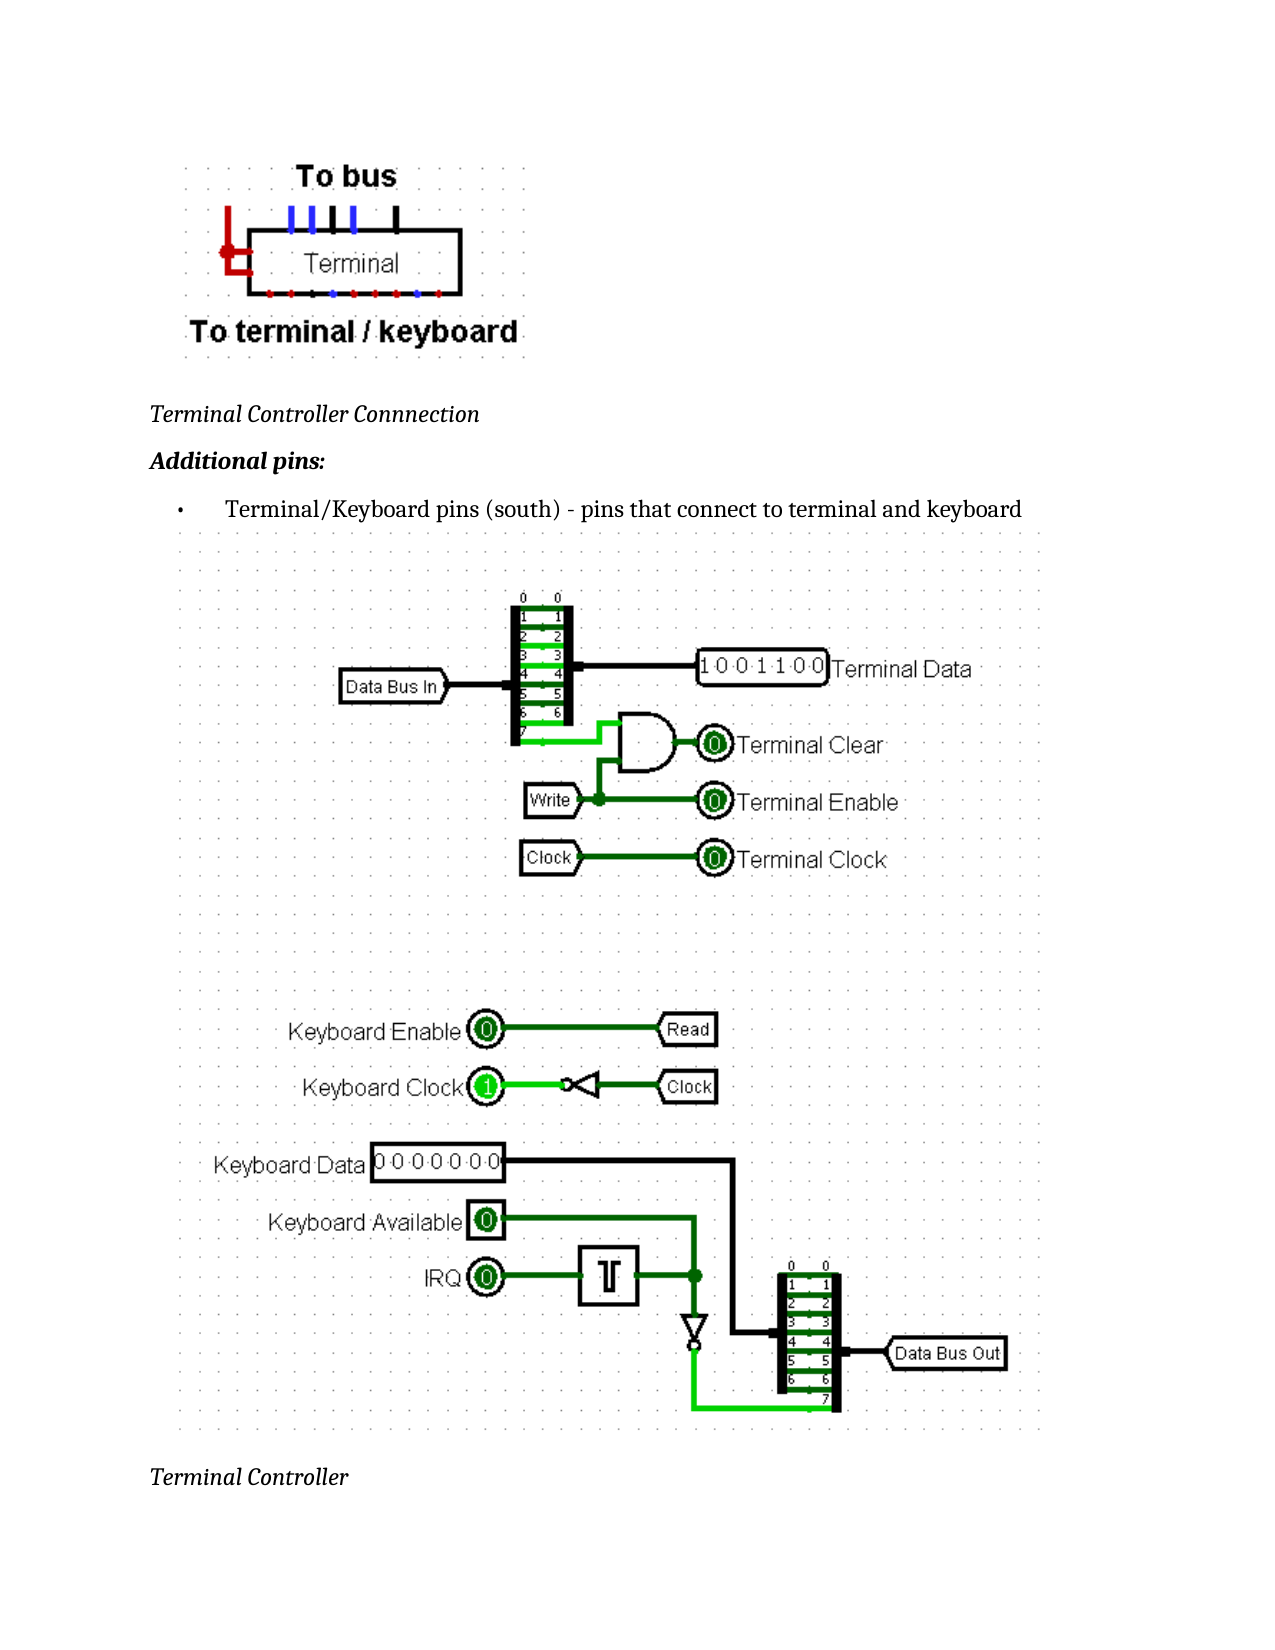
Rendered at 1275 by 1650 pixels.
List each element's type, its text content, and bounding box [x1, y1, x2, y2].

list Terminal/Keyboard pins (south) - pins that connect to terminal and keyboard [175, 495, 1125, 523]
text Additional pins: [150, 447, 1125, 476]
text Terminal Controller [150, 1463, 1125, 1492]
picture [168, 527, 1044, 1443]
text Terminal Controller Connnection [150, 400, 1125, 428]
picture [168, 150, 539, 379]
